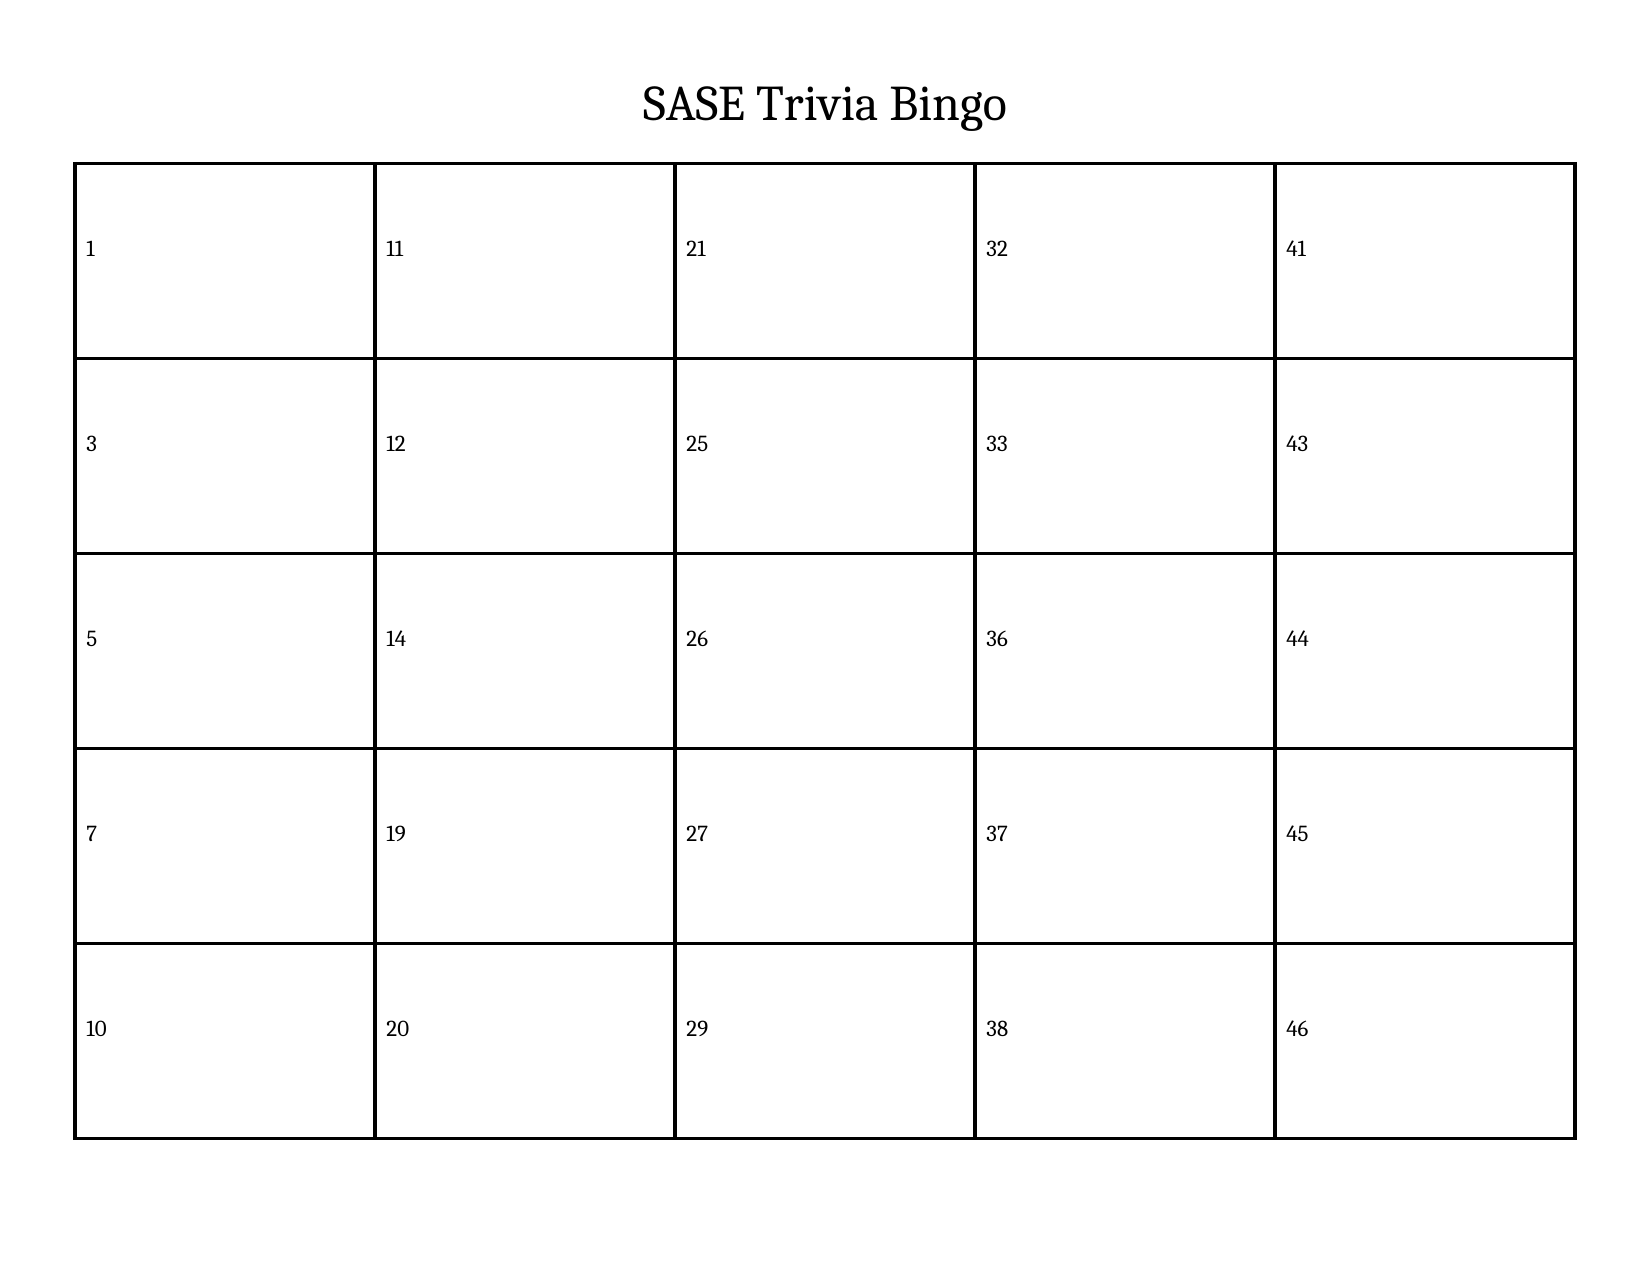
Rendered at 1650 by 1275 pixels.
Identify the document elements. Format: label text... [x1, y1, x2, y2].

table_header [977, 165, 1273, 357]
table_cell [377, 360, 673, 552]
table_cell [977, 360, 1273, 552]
text SASE Trivia Bingo [75, 75, 1575, 132]
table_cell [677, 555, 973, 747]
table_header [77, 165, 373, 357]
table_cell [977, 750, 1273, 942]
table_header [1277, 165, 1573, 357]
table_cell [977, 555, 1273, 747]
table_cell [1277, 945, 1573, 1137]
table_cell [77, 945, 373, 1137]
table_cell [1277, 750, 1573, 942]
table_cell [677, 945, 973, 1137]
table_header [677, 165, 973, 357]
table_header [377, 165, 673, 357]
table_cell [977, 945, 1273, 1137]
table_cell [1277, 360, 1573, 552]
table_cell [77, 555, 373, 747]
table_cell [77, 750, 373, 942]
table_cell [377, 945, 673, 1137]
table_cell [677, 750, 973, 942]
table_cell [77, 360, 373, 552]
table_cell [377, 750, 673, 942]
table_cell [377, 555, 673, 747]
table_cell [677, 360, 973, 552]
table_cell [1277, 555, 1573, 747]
